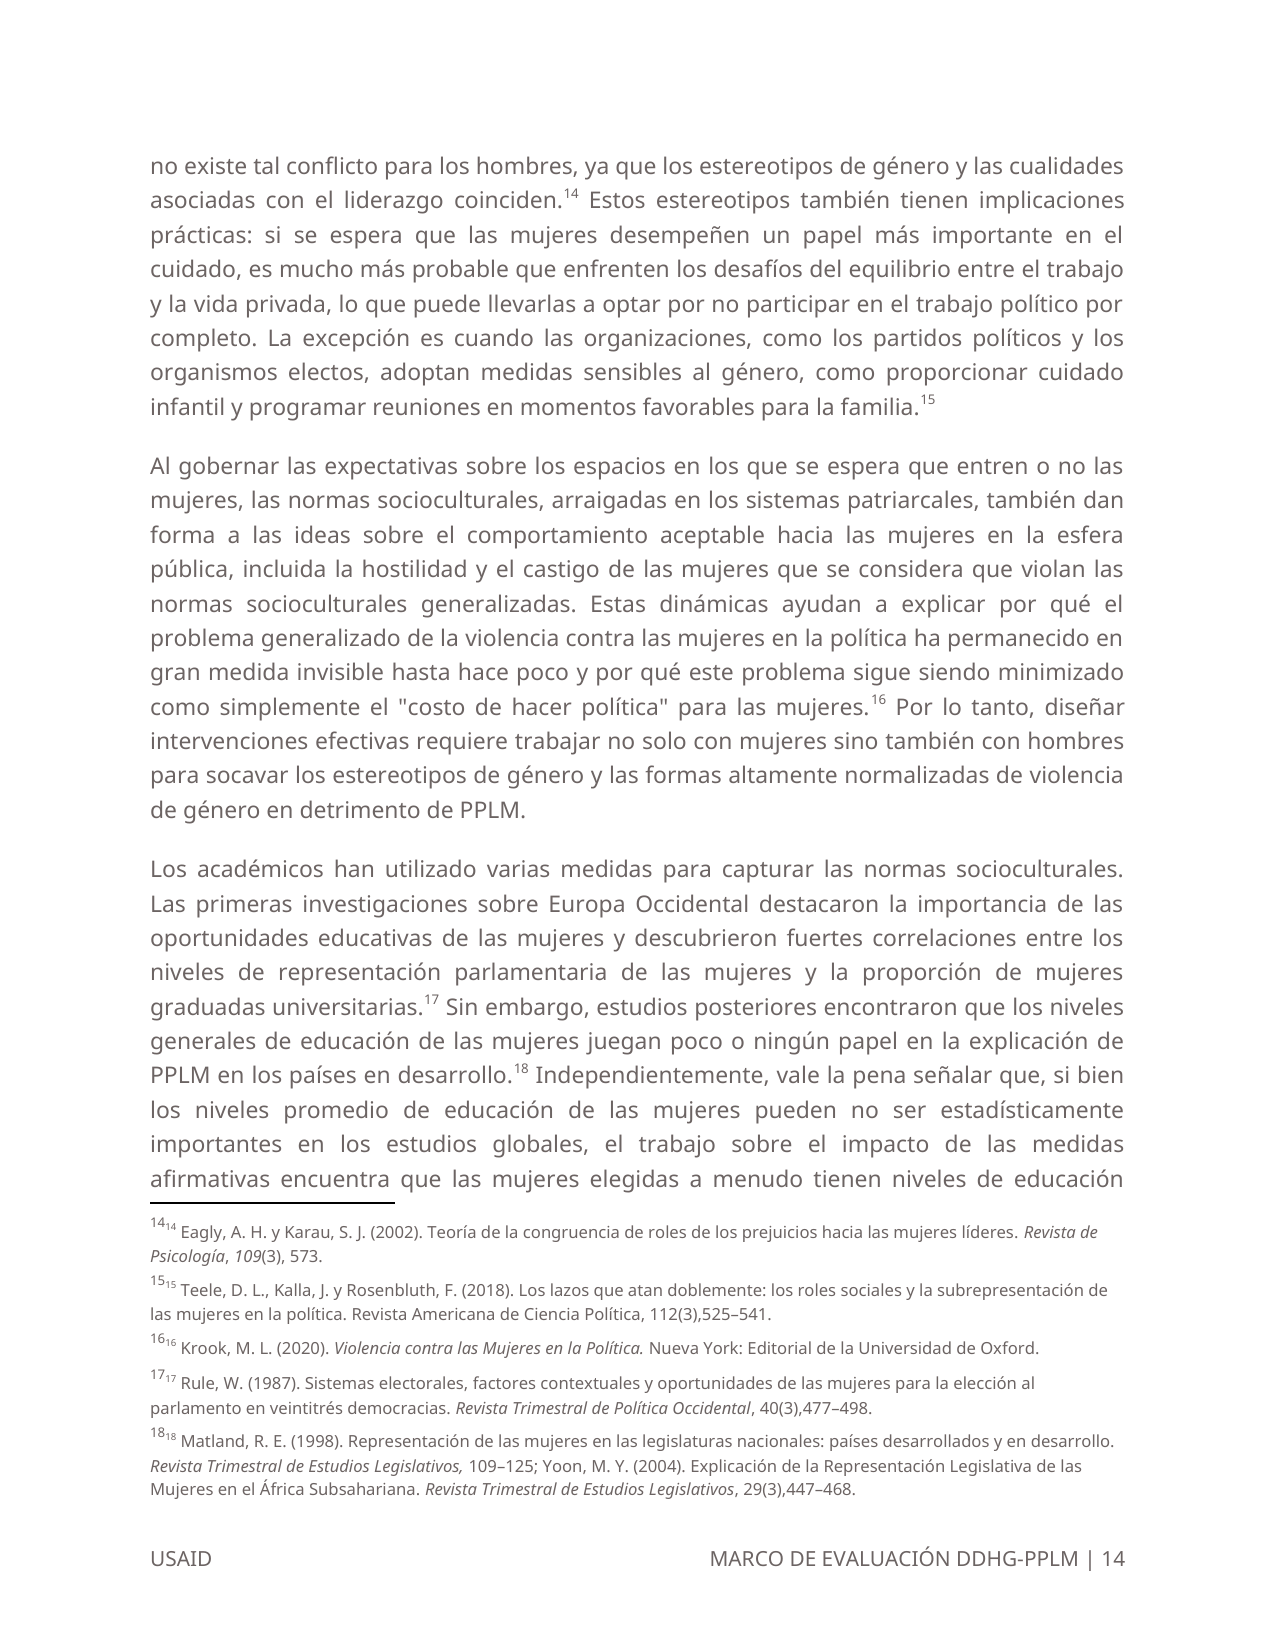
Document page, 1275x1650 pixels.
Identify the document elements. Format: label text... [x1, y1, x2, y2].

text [150, 853, 1125, 1194]
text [150, 150, 1125, 422]
text Al gobernar las expectativas sobre los espacios en los que se espera que entren o no las mujeres, las normas socioculturales, arraigadas en los sistemas patriarcales, también dan forma a las ideas sobre el comportamiento aceptable hacia las mujeres en la esfera pública, incluida la hostilidad y el castigo de las mujeres que se considera que violan las normas socioculturales generalizadas. Estas dinámicas ayudan a explicar por qué el problema generalizado de la violencia contra las mujeres en la política ha permanecido en gran medida invisible hasta hace poco y por qué este problema sigue siendo minimizado como simplemente el "costo de hacer política" para las mujeres. Por lo tanto, diseñar intervenciones efectivas requiere trabajar no solo con mujeres sino también con hombres para socavar los estereotipos de género y las formas altamente normalizadas de violencia de género en detrimento de PPLM. [150, 450, 1125, 825]
